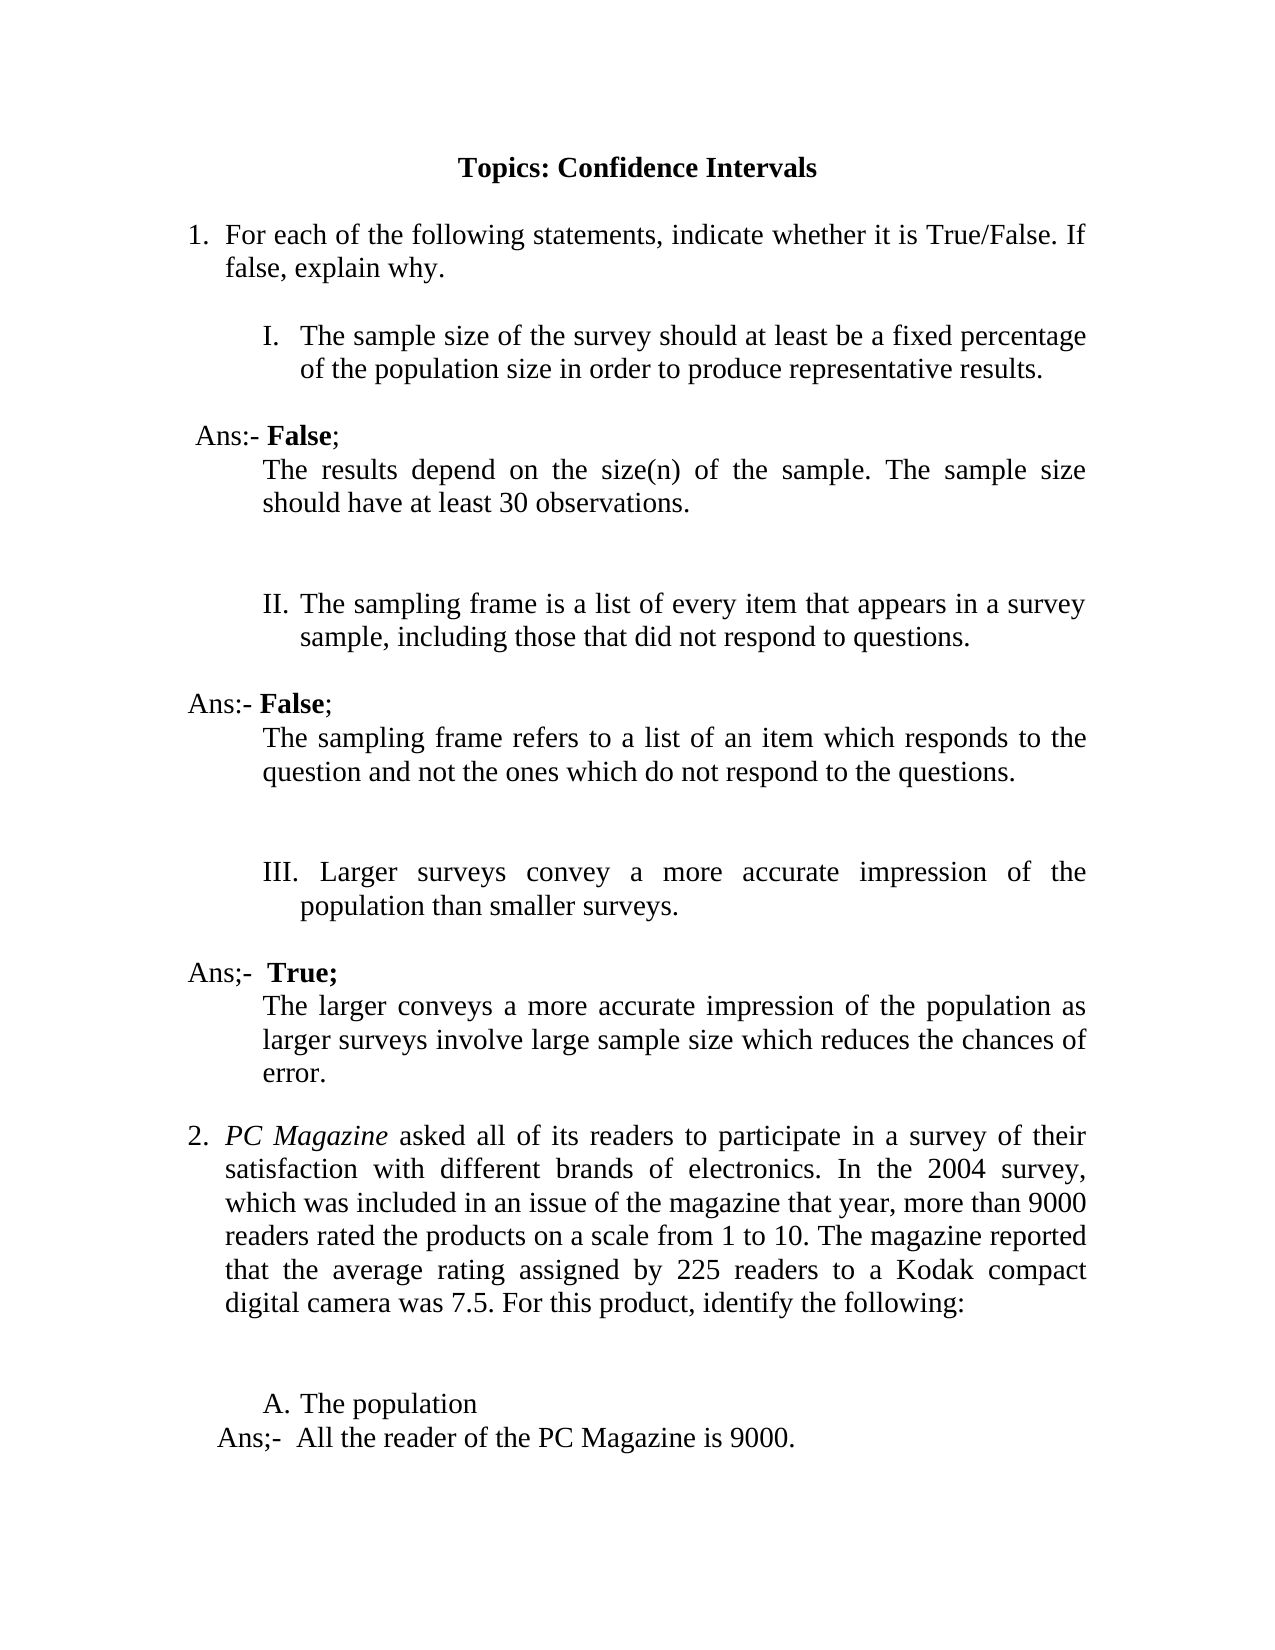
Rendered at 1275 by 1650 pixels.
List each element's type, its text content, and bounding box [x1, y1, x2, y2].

text The results depend on the size(n) of the sample. The sample size should have at least 30 observations. [262, 452, 1087, 519]
text Ans;- All the reader of the PC Magazine is 9000. [187, 1420, 1087, 1453]
list The sample size of the survey should at least be a fixed percentage of the population size in order to produce representative results. [262, 318, 1087, 385]
text Ans;- True; [187, 955, 1087, 988]
text Ans:- False; [187, 687, 1087, 720]
text Topics: Confidence Intervals [187, 150, 1087, 183]
list For each of the following statements, indicate whether it is True/False. If false, explain why. [187, 217, 1087, 284]
list The sampling frame is a list of every item that appears in a survey sample, including those that did not respond to questions. [262, 586, 1087, 653]
list PC Magazine asked all of its readers to participate in a survey of their satisfaction with different brands of electronics. In the 2004 survey, which was included in an issue of the magazine that year, more than 9000 readers rated the products on a scale from 1 to 10. The magazine reported that the average rating assigned by 225 readers to a Kodak compact digital camera was 7.5. For this product, identify the following: [187, 1118, 1087, 1319]
list Larger surveys convey a more accurate impression of the population than smaller surveys. [262, 854, 1087, 921]
text Ans:- False; [187, 418, 1087, 452]
list The population [262, 1386, 1087, 1420]
text The sampling frame refers to a list of an item which responds to the question and not the ones which do not respond to the questions. [262, 720, 1087, 787]
text The larger conveys a more accurate impression of the population as larger surveys involve large sample size which reduces the chances of error. [262, 988, 1087, 1089]
